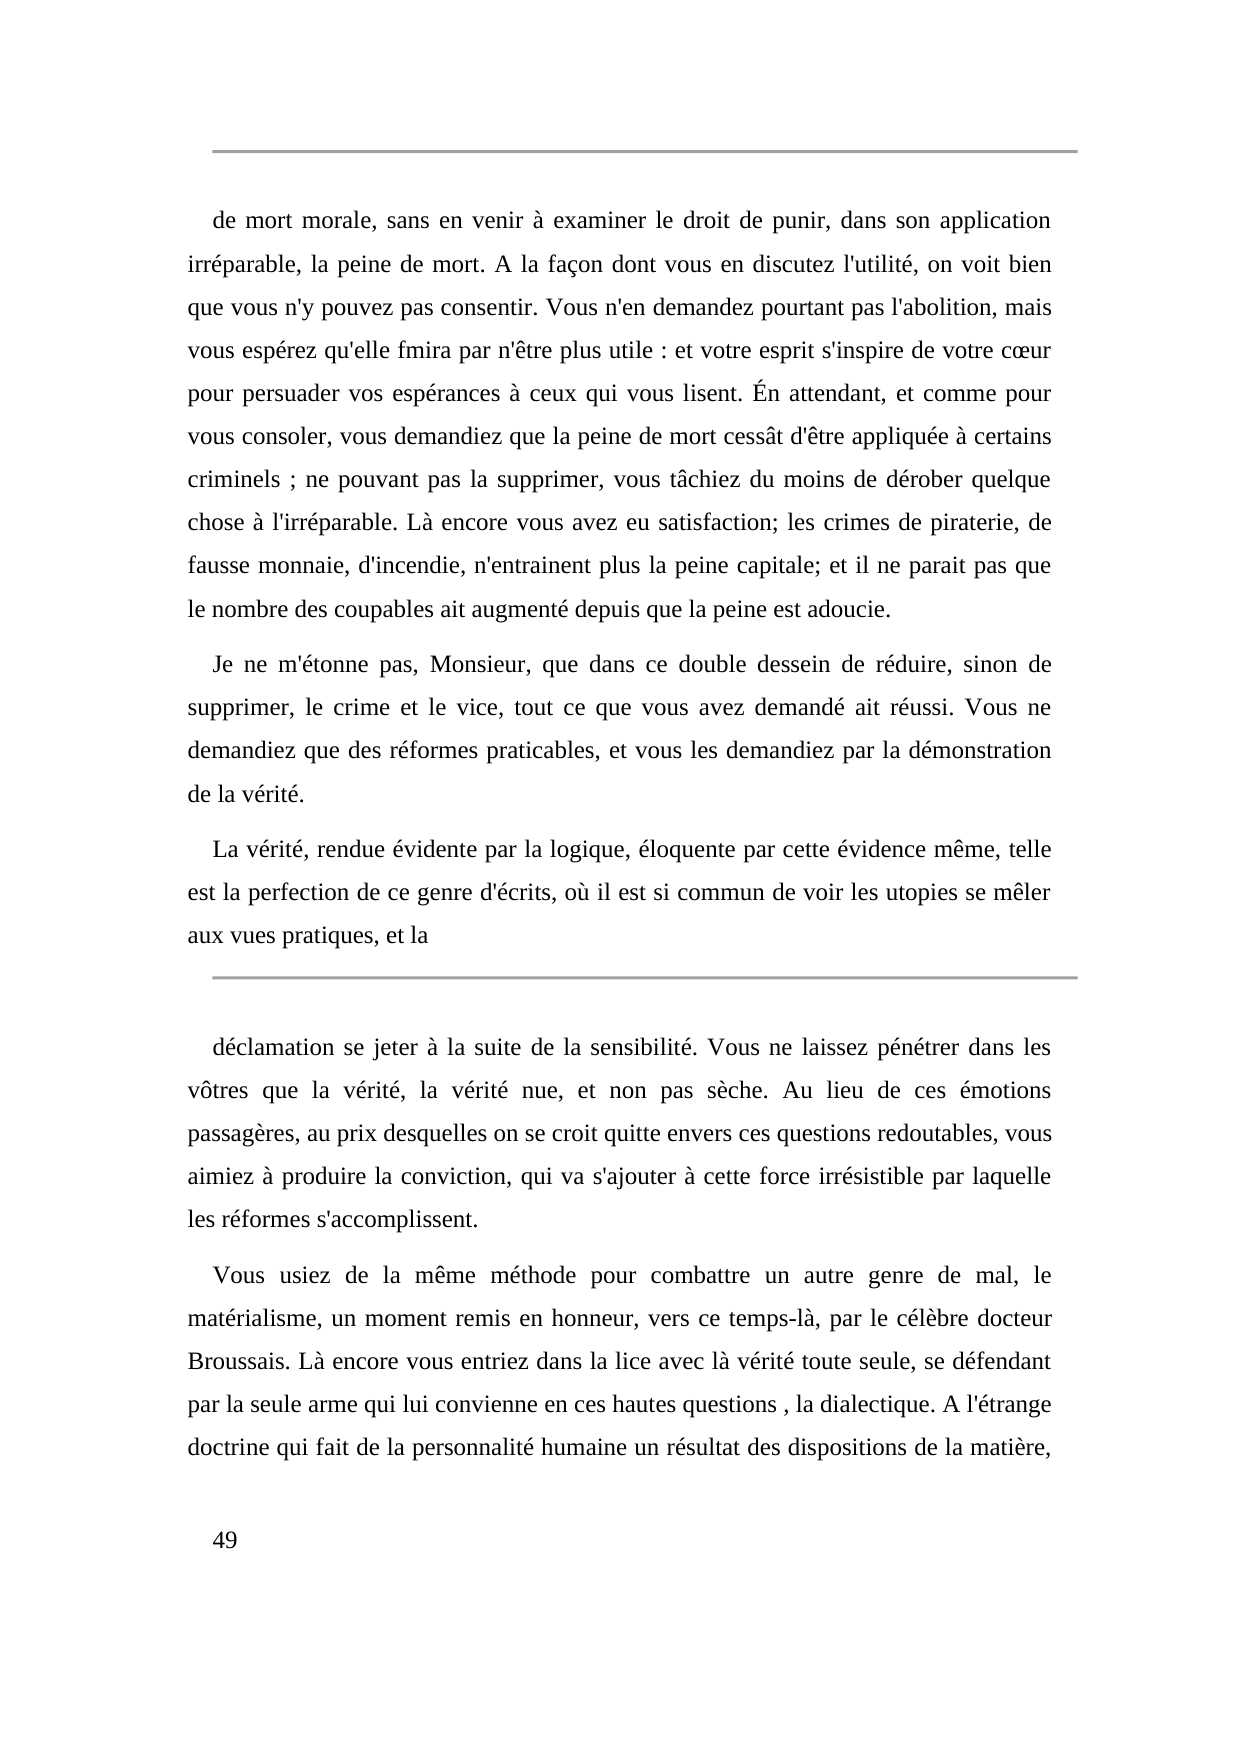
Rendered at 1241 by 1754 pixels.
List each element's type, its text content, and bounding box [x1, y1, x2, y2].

text déclamation se jeter à la suite de la sensibilité. Vous ne laissez pénétrer dans les vôtres que la vérité, la vérité nue, et non pas sèche. Au lieu de ces émotions passagères, au prix desquelles on se croit quitte envers ces questions redoutables, vous aimiez à produire la conviction, qui va s'ajouter à cette force irrésistible par laquelle les réformes s'accomplissent. [187, 1032, 1053, 1233]
text La vérité, rendue évidente par la logique, éloquente par cette évidence même, telle est la perfection de ce genre d'écrits, où il est si commun de voir les utopies se mêler aux vues pratiques, et la [187, 834, 1053, 949]
text de mort morale, sans en venir à examiner le droit de punir, dans son application irréparable, la peine de mort. A la façon dont vous en discutez l'utilité, on voit bien que vous n'y pouvez pas consentir. Vous n'en demandez pourtant pas l'abolition, mais vous espérez qu'elle fmira par n'être plus utile : et votre esprit s'inspire de votre cœur pour persuader vos espérances à ceux qui vous lisent. Én attendant, et comme pour vous consoler, vous demandiez que la peine de mort cessât d'être appliquée à certains criminels ; ne pouvant pas la supprimer, vous tâchiez du moins de dérober quelque chose à l'irréparable. Là encore vous avez eu satisfaction; les crimes de piraterie, de fausse monnaie, d'incendie, n'entrainent plus la peine capitale; et il ne parait pas que le nombre des coupables ait augmenté depuis que la peine est adoucie. [187, 206, 1053, 622]
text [187, 1260, 1053, 1461]
text Je ne m'étonne pas, Monsieur, que dans ce double dessein de réduire, sinon de supprimer, le crime et le vice, tout ce que vous avez demandé ait réussi. Vous ne demandiez que des réformes praticables, et vous les demandiez par la démonstration de la vérité. [187, 649, 1053, 807]
